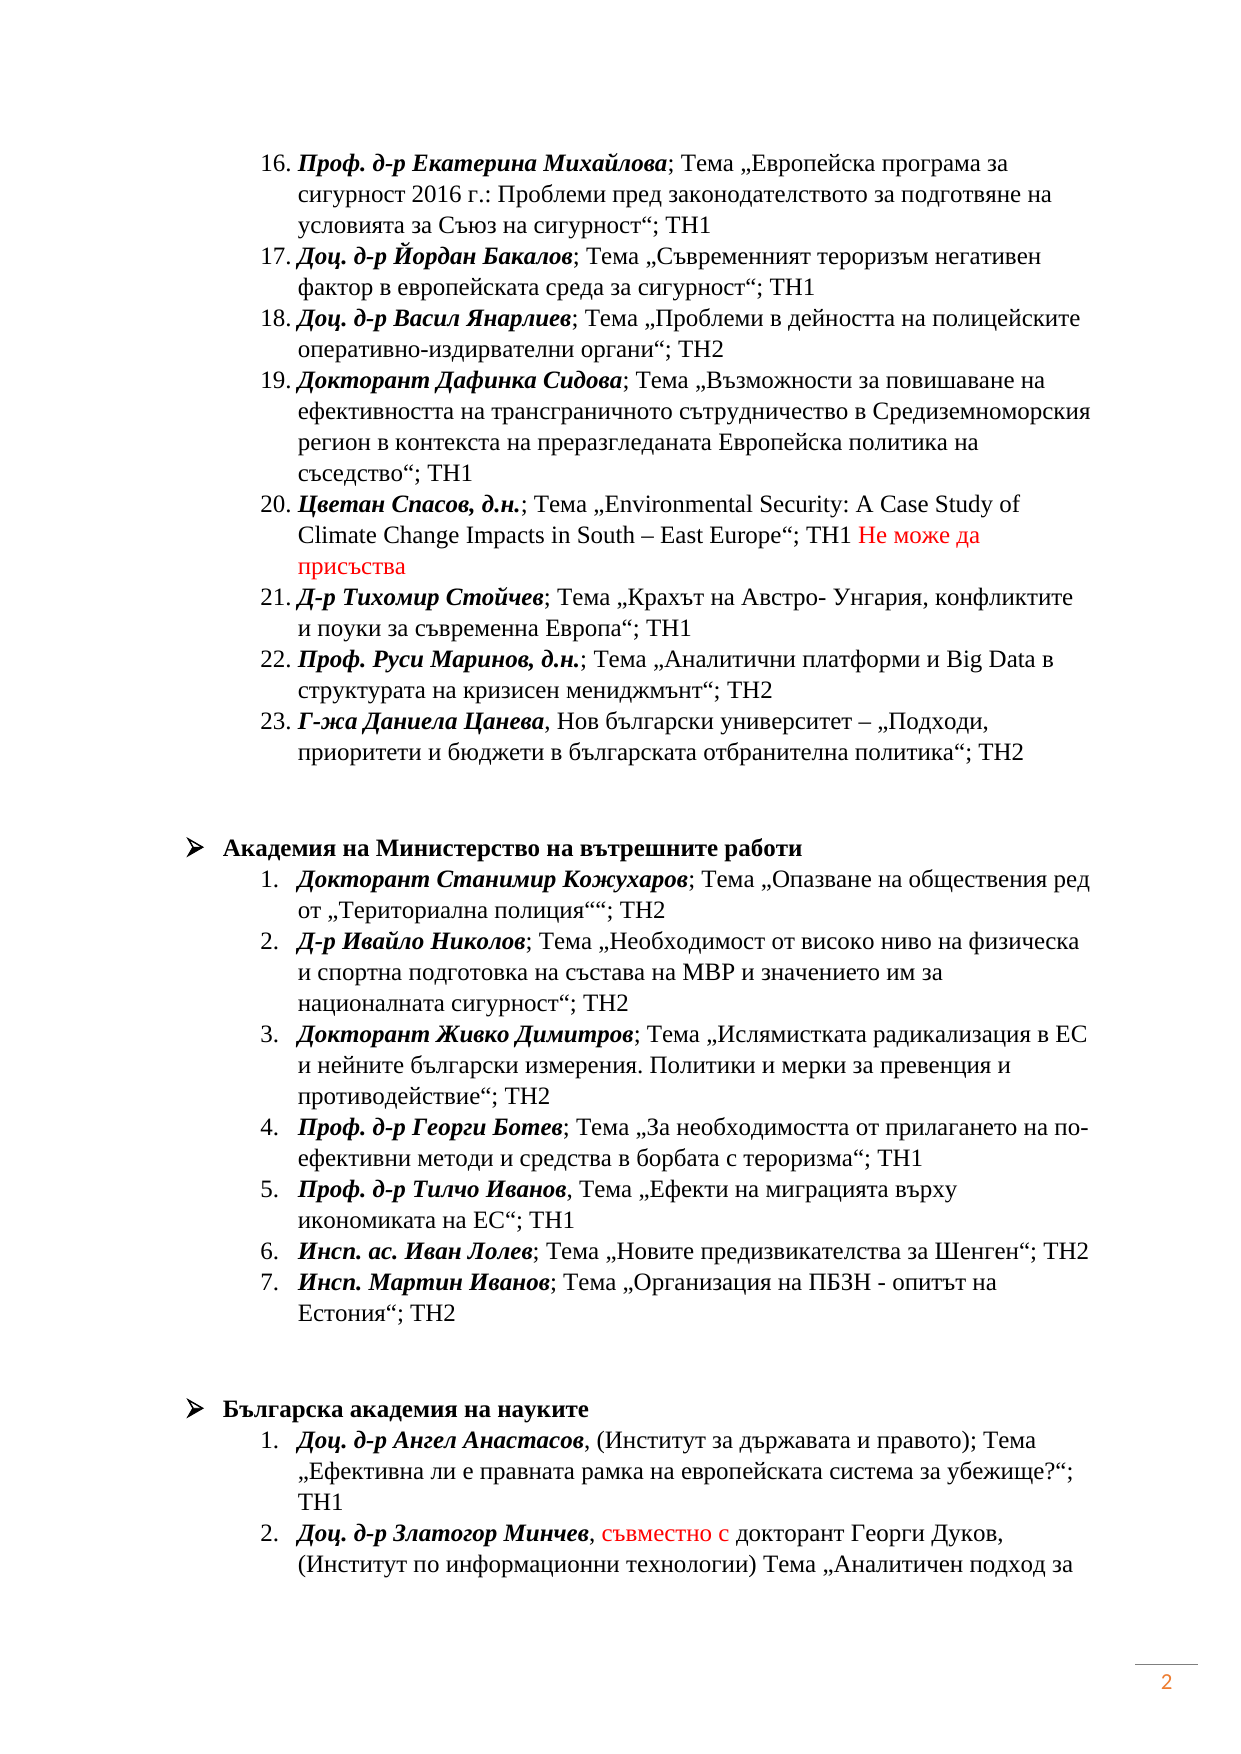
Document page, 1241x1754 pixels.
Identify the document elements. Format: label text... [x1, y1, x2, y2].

list Проф. д-р Георги Ботев; Тема „За необходимостта от прилагането на по-ефективни методи и средства в борбата с тероризма“; ТН1 [260, 1112, 1093, 1172]
list Академия на Министерство на вътрешните работи [185, 833, 1093, 862]
list Инсп. Мартин Иванов; Тема „Организация на ПБЗН - опитът на Естония“; ТН2 [260, 1267, 1093, 1327]
list Проф. д-р Тилчо Иванов, Тема „Ефекти на миграцията върху икономиката на ЕС“; ТН1 [260, 1174, 1093, 1234]
list Доц. д-р Йордан Бакалов; Тема „Съвременният тероризъм негативен фактор в европейската среда за сигурност“; ТН1 [260, 241, 1093, 301]
list Доц. д-р Ангел Анастасов, (Институт за държавата и правото); Тема „Ефективна ли е правната рамка на европейската система за убежище?“; ТН1 [260, 1425, 1093, 1516]
list Докторант Станимир Кожухаров; Тема „Опазване на обществения ред от „Териториална полиция““; ТН2 [260, 864, 1093, 924]
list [260, 1518, 1093, 1578]
list Докторант Дафинка Сидова; Тема „Възможности за повишаване на ефективността на трансграничното сътрудничество в Средиземноморския регион в контекста на преразгледаната Европейска политика на съседство“; ТН1 [260, 365, 1093, 487]
list Доц. д-р Васил Янарлиев; Тема „Проблеми в дейността на полицейските оперативно-издирвателни органи“; ТН2 [260, 303, 1093, 363]
list Инсп. ас. Иван Лолев; Тема „Новите предизвикателства за Шенген“; ТН2 [260, 1236, 1093, 1265]
list Проф. Руси Маринов, д.н.; Тема „Аналитични платформи и Big Data в структурата на кризисен мениджмънт“; ТН2 [260, 644, 1093, 704]
list Проф. д-р Екатерина Михайлова; Тема „Европейска програма за сигурност 2016 г.: Проблеми пред законодателството за подготвяне на условията за Съюз на сигурност“; ТН1 [260, 148, 1093, 238]
list Д-р Тихомир Стойчев; Тема „Крахът на Австро- Унгария, конфликтите и поуки за съвременна Европа“; ТН1 [260, 582, 1093, 642]
list Цветан Спасов, д.н.; Тема „Environmental Security: A Case Study of Climate Change Impacts in South – East Europe“; ТН1 Не може да присъства [260, 489, 1093, 580]
list Българска академия на науките [185, 1394, 1093, 1423]
list Д-р Ивайло Николов; Тема „Необходимост от високо ниво на физическа и спортна подготовка на състава на МВР и значението им за националната сигурност“; ТН2 [260, 926, 1093, 1017]
list Докторант Живко Димитров; Тема „Ислямистката радикализация в ЕС и нейните български измерения. Политики и мерки за превенция и противодействие“; ТН2 [260, 1019, 1093, 1110]
list Г-жа Даниела Цанева, Нов български университет – „Подходи, приоритети и бюджети в българската отбранителна политика“; ТН2 [260, 706, 1093, 766]
